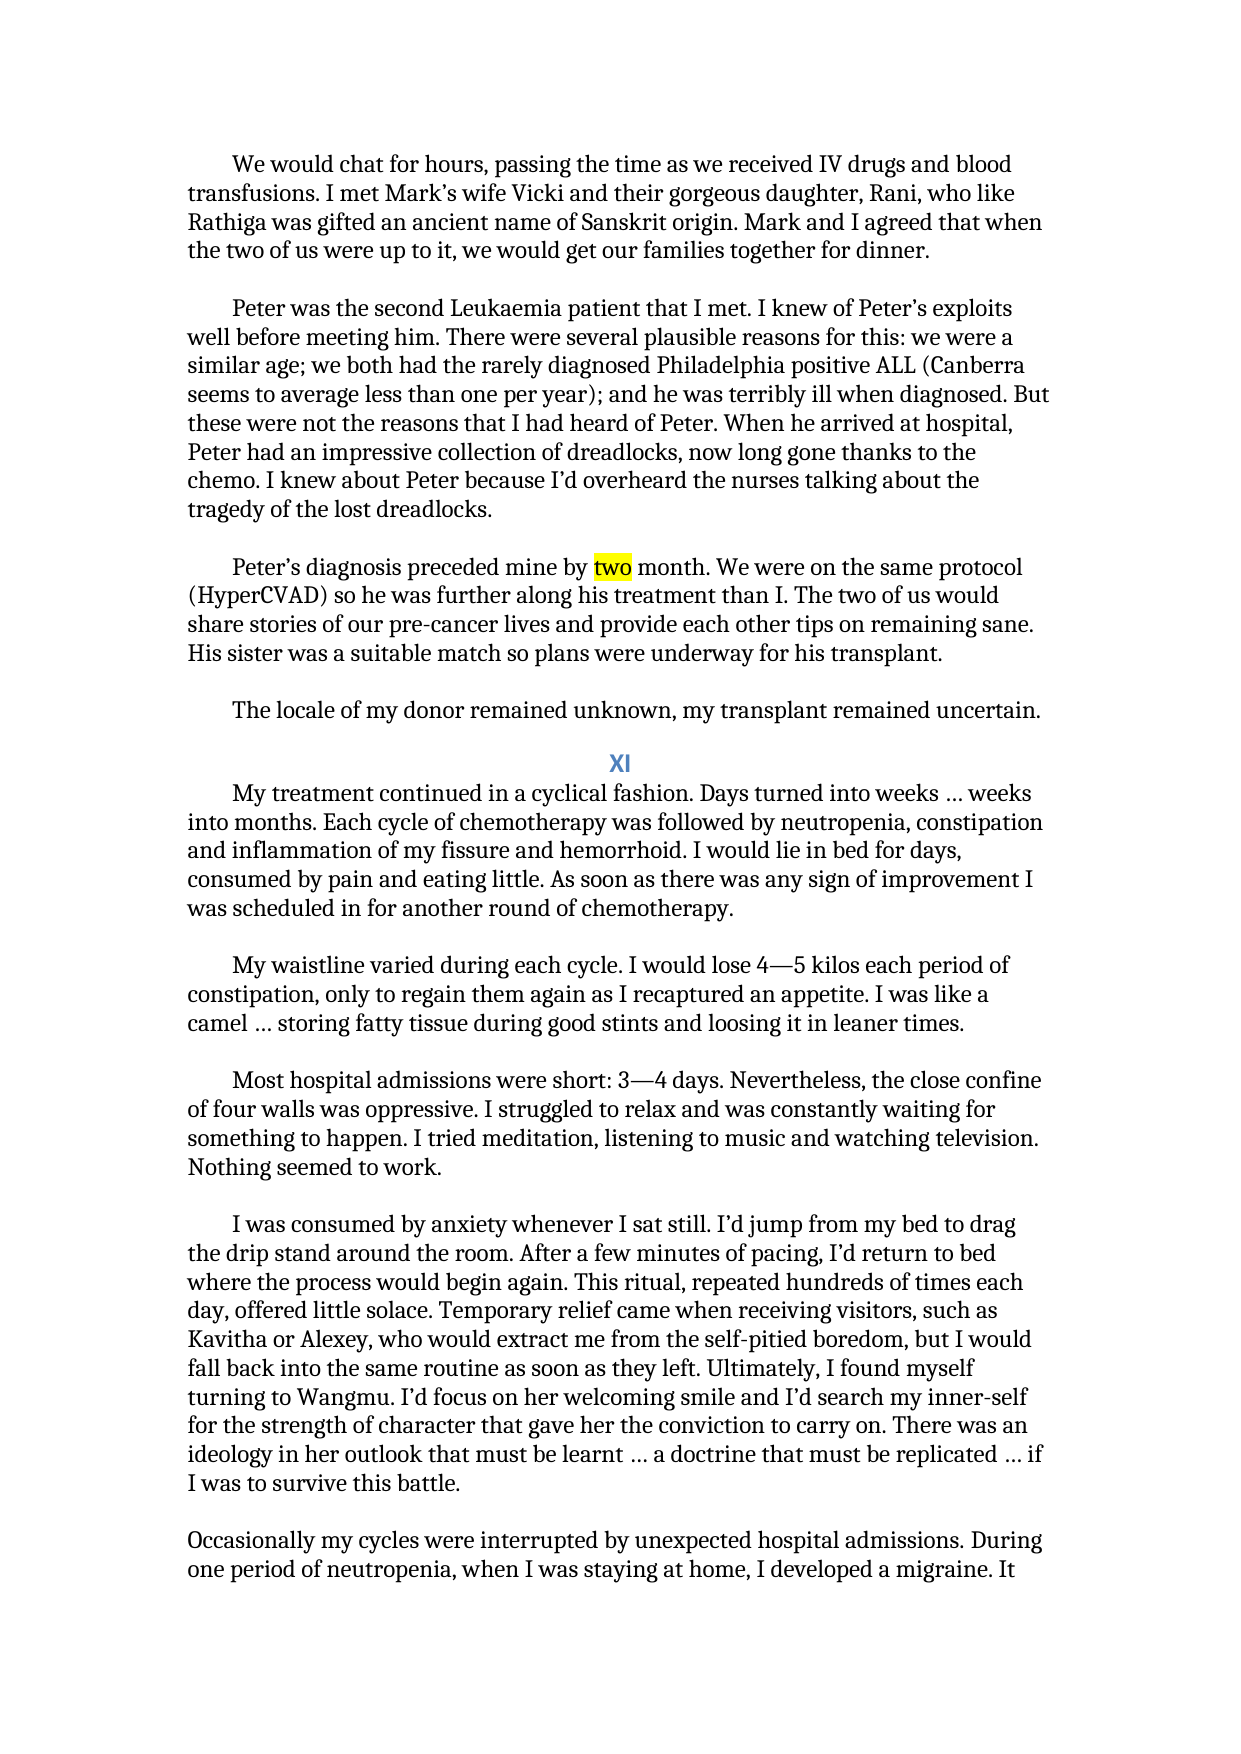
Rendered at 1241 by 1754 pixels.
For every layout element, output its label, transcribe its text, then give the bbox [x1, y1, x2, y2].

text Peter’s diagnosis preceded mine by two month. We were on the same protocol (HyperCVAD) so he was further along his treatment than I. The two of us would share stories of our pre-cancer lives and provide each other tips on remaining sane. His sister was a suitable match so plans were underway for his transplant. [187, 552, 1053, 667]
subtitle XI [187, 746, 1053, 779]
text My waistline varied during each cycle. I would lose 4—5 kilos each period of constipation, only to regain them again as I recaptured an appetite. I was like a camel … storing fatty tissue during good stints and loosing it in leaner times. [187, 951, 1053, 1038]
text Peter was the second Leukaemia patient that I met. I knew of Peter’s exploits well before meeting him. There were several plausible reasons for this: we were a similar age; we both had the rarely diagnosed Philadelphia positive ALL (Canberra seems to average less than one per year); and he was terribly ill when diagnosed. But these were not the reasons that I had heard of Peter. When he arrived at hospital, Peter had an impressive collection of dreadlocks, now long gone thanks to the chemo. I knew about Peter because I’d overheard the nurses talking about the tragedy of the lost dreadlocks. [187, 294, 1053, 524]
text The locale of my donor remained unknown, my transplant remained uncertain. [187, 696, 1053, 725]
text Most hospital admissions were short: 3—4 days. Nevertheless, the close confine of four walls was oppressive. I struggled to relax and was constantly waiting for something to happen. I tried meditation, listening to music and watching television. Nothing seemed to work. [187, 1066, 1053, 1181]
text My treatment continued in a cyclical fashion. Days turned into weeks … weeks into months. Each cycle of chemotherapy was followed by neutropenia, constipation and inflammation of my fissure and hemorrhoid. I would lie in bed for days, consumed by pain and eating little. As soon as there was any sign of improvement I was scheduled in for another round of chemotherapy. [187, 779, 1053, 923]
